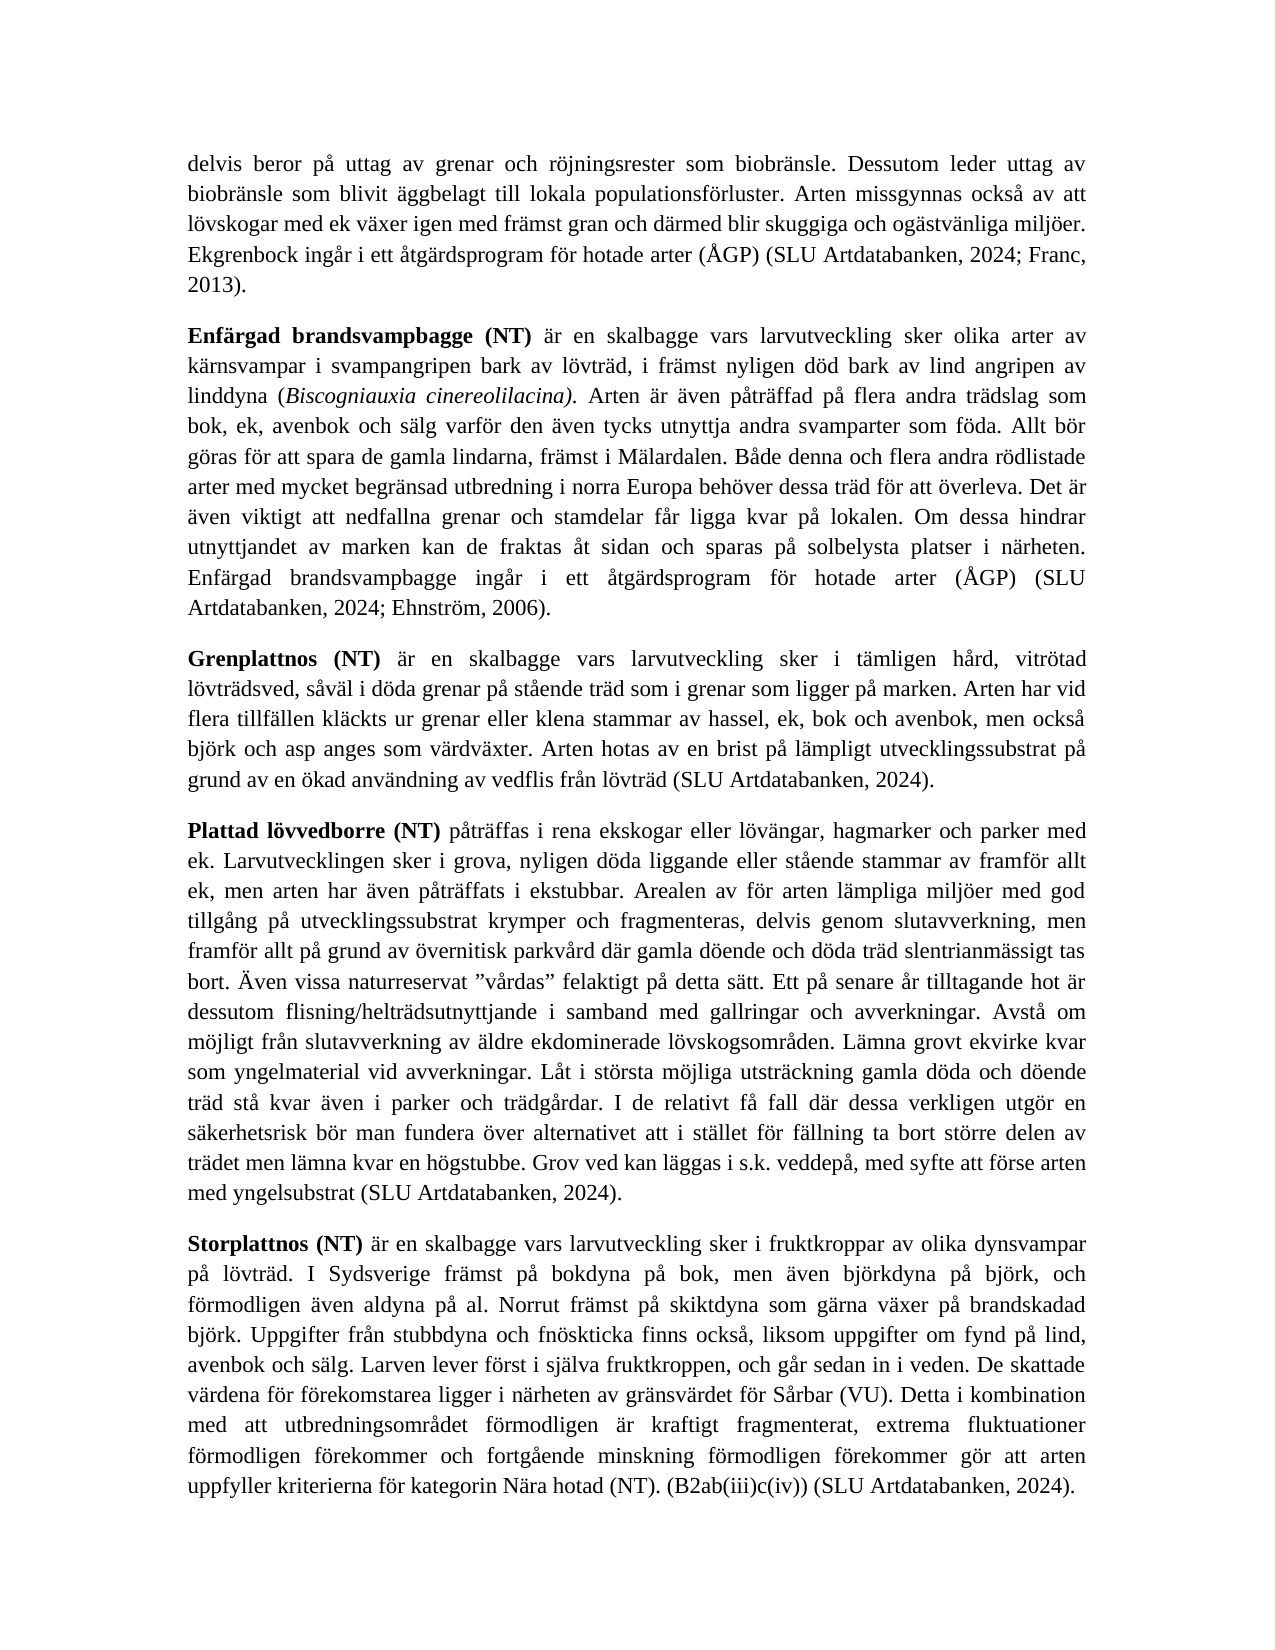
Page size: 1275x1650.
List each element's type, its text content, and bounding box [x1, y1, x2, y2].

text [187, 150, 1087, 297]
text Storplattnos (NT) är en skalbagge vars larvutveckling sker i fruktkroppar av olika dynsvampar på lövträd. I Sydsverige främst på bokdyna på bok, men även björkdyna på björk, och förmodligen även aldyna på al. Norrut främst på skiktdyna som gärna växer på brandskadad björk. Uppgifter från stubbdyna och fnöskticka finns också, liksom uppgifter om fynd på lind, avenbok och sälg. Larven lever först i själva fruktkroppen, och går sedan in i veden. De skattade värdena för förekomstarea ligger i närheten av gränsvärdet för Sårbar (VU). Detta i kombination med att utbredningsområdet förmodligen är kraftigt fragmenterat, extrema fluktuationer förmodligen förekommer och fortgående minskning förmodligen förekommer gör att arten uppfyller kriterierna för kategorin Nära hotad (NT). (B2ab(iii)c(iv)) (SLU Artdatabanken, 2024). [187, 1230, 1087, 1498]
text Grenplattnos (NT) är en skalbagge vars larvutveckling sker i tämligen hård, vitrötad lövträdsved, såväl i döda grenar på stående träd som i grenar som ligger på marken. Arten har vid flera tillfällen kläckts ur grenar eller klena stammar av hassel, ek, bok och avenbok, men också björk och asp anges som värdväxter. Arten hotas av en brist på lämpligt utvecklingssubstrat på grund av en ökad användning av vedflis från lövträd (SLU Artdatabanken, 2024). [187, 645, 1087, 792]
text Plattad lövvedborre (NT) påträffas i rena ekskogar eller lövängar, hagmarker och parker med ek. Larvutvecklingen sker i grova, nyligen döda liggande eller stående stammar av framför allt ek, men arten har även påträffats i ekstubbar. Arealen av för arten lämpliga miljöer med god tillgång på utvecklingssubstrat krymper och fragmenteras, delvis genom slutavverkning, men framför allt på grund av övernitisk parkvård där gamla döende och döda träd slentrianmässigt tas bort. Även vissa naturreservat ”vårdas” felaktigt på detta sätt. Ett på senare år tilltagande hot är dessutom flisning/helträdsutnyttjande i samband med gallringar och avverkningar. Avstå om möjligt från slutavverkning av äldre ekdominerade lövskogsområden. Lämna grovt ekvirke kvar som yngelmaterial vid avverkningar. Låt i största möjliga utsträckning gamla döda och döende träd stå kvar även i parker och trädgårdar. I de relativt få fall där dessa verkligen utgör en säkerhetsrisk bör man fundera över alternativet att i stället för fällning ta bort större delen av trädet men lämna kvar en högstubbe. Grov ved kan läggas i s.k. veddepå, med syfte att förse arten med yngelsubstrat (SLU Artdatabanken, 2024). [187, 817, 1087, 1206]
text Enfärgad brandsvampbagge (NT) är en skalbagge vars larvutveckling sker olika arter av kärnsvampar i svampangripen bark av lövträd, i främst nyligen död bark av lind angripen av linddyna (Biscogniauxia cinereolilacina). Arten är även påträffad på flera andra trädslag som bok, ek, avenbok och sälg varför den även tycks utnyttja andra svamparter som föda. Allt bör göras för att spara de gamla lindarna, främst i Mälardalen. Både denna och flera andra rödlistade arter med mycket begränsad utbredning i norra Europa behöver dessa träd för att överleva. Det är även viktigt att nedfallna grenar och stamdelar får ligga kvar på lokalen. Om dessa hindrar utnyttjandet av marken kan de fraktas åt sidan och sparas på solbelysta platser i närheten. Enfärgad brandsvampbagge ingår i ett åtgärdsprogram för hotade arter (ÅGP) (SLU Artdatabanken, 2024; Ehnström, 2006). [187, 322, 1087, 620]
